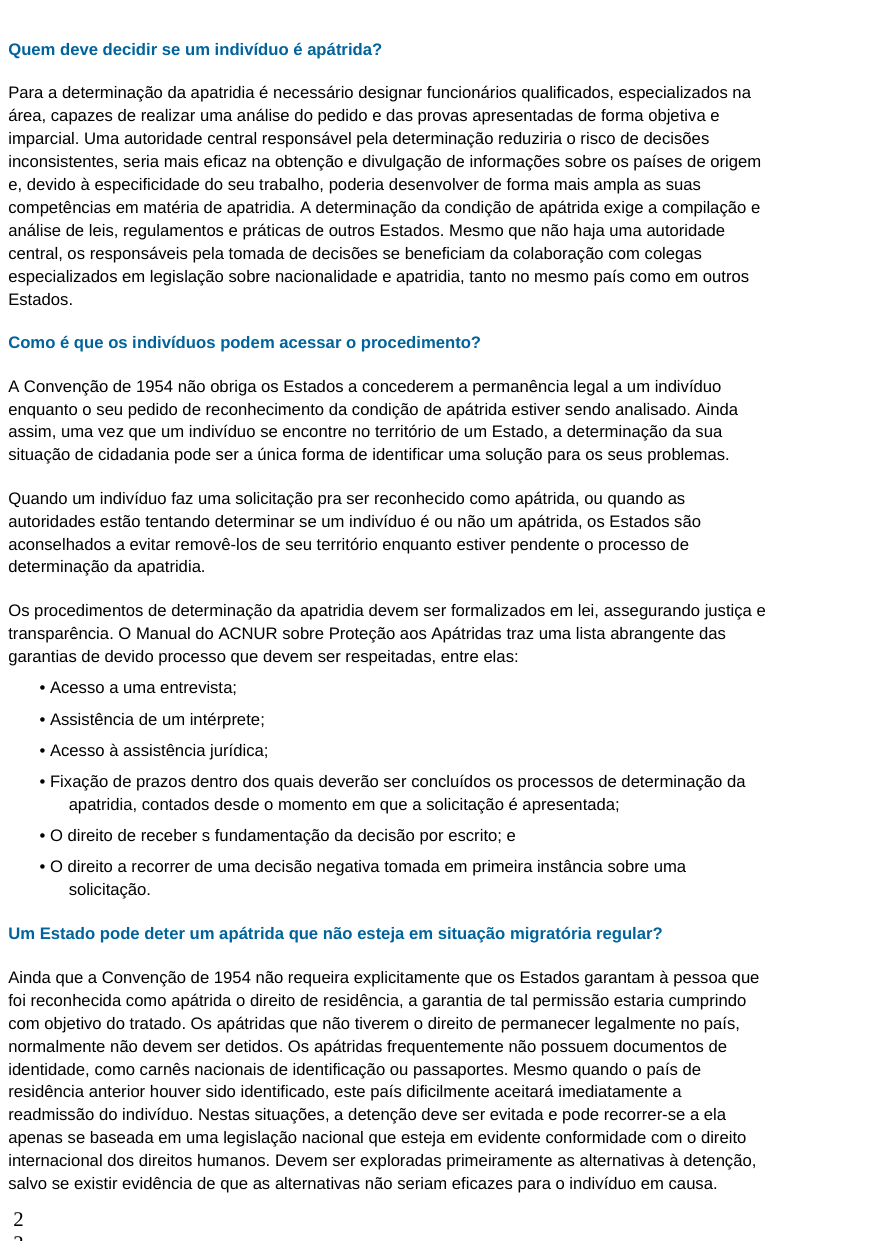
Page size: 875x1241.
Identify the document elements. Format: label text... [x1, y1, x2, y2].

text Para a determinação da apatridia é necessário designar funcionários qualificados, especializados na área, capazes de realizar uma análise do pedido e das provas apresentadas de forma objetiva e imparcial. Uma autoridade central responsável pela determinação reduziria o risco de decisões inconsistentes, seria mais eficaz na obtenção e divulgação de informações sobre os países de origem e, devido à especificidade do seu trabalho, poderia desenvolver de forma mais ampla as suas competências em matéria de apatridia. A determinação da condição de apátrida exige a compilação e análise de leis, regulamentos e práticas de outros Estados. Mesmo que não haja uma autoridade central, os responsáveis pela tomada de decisões se beneficiam da colaboração com colegas especializados em legislação sobre nacionalidade e apatridia, tanto no mesmo país como em outros Estados. [8, 83, 769, 308]
text • O direito a recorrer de uma decisão negativa tomada em primeira instância sobre uma solicitação. [39, 857, 769, 899]
text • Acesso à assistência jurídica; [8, 741, 769, 760]
text Quando um indivíduo faz uma solicitação pra ser reconhecido como apátrida, ou quando as autoridades estão tentando determinar se um indivíduo é ou não um apátrida, os Estados são aconselhados a evitar removê-los de seu território enquanto estiver pendente o processo de determinação da apatridia. [8, 488, 769, 576]
text Quem deve decidir se um indivíduo é apátrida? [8, 39, 769, 58]
text • Fixação de prazos dentro dos quais deverão ser concluídos os processos de determinação da apatridia, contados desde o momento em que a solicitação é apresentada; [39, 772, 769, 814]
text Os procedimentos de determinação da apatridia devem ser formalizados em lei, assegurando justiça e transparência. O Manual do ACNUR sobre Proteção aos Apátridas traz uma lista abrangente das garantias de devido processo que devem ser respeitadas, entre elas: [8, 601, 769, 666]
text A Convenção de 1954 não obriga os Estados a concederem a permanência legal a um indivíduo enquanto o seu pedido de reconhecimento da condição de apátrida estiver sendo analisado. Ainda assim, uma vez que um indivíduo se encontre no território de um Estado, a determinação da sua situação de cidadania pode ser a única forma de identificar uma solução para os seus problemas. [8, 377, 769, 464]
text Um Estado pode deter um apátrida que não esteja em situação migratória regular? [8, 924, 769, 943]
text Como é que os indivíduos podem acessar o procedimento? [8, 333, 769, 352]
text • Assistência de um intérprete; [8, 709, 769, 728]
text • O direito de receber s fundamentação da decisão por escrito; e [8, 826, 769, 845]
text Ainda que a Convenção de 1954 não requeira explicitamente que os Estados garantam à pessoa que foi reconhecida como apátrida o direito de residência, a garantia de tal permissão estaria cumprindo com objetivo do tratado. Os apátridas que não tiverem o direito de permanecer legalmente no país, normalmente não devem ser detidos. Os apátridas frequentemente não possuem documentos de identidade, como carnês nacionais de identificação ou passaportes. Mesmo quando o país de residência anterior houver sido identificado, este país dificilmente aceitará imediatamente a readmissão do indivíduo. Nestas situações, a detenção deve ser evitada e pode recorrer-se a ela apenas se baseada em uma legislação nacional que esteja em evidente conformidade com o direito internacional dos direitos humanos. Devem ser exploradas primeiramente as alternativas à detenção, salvo se existir evidência de que as alternativas não seriam eficazes para o indivíduo em causa. [8, 968, 769, 1193]
text • Acesso a uma entrevista; [8, 678, 769, 697]
